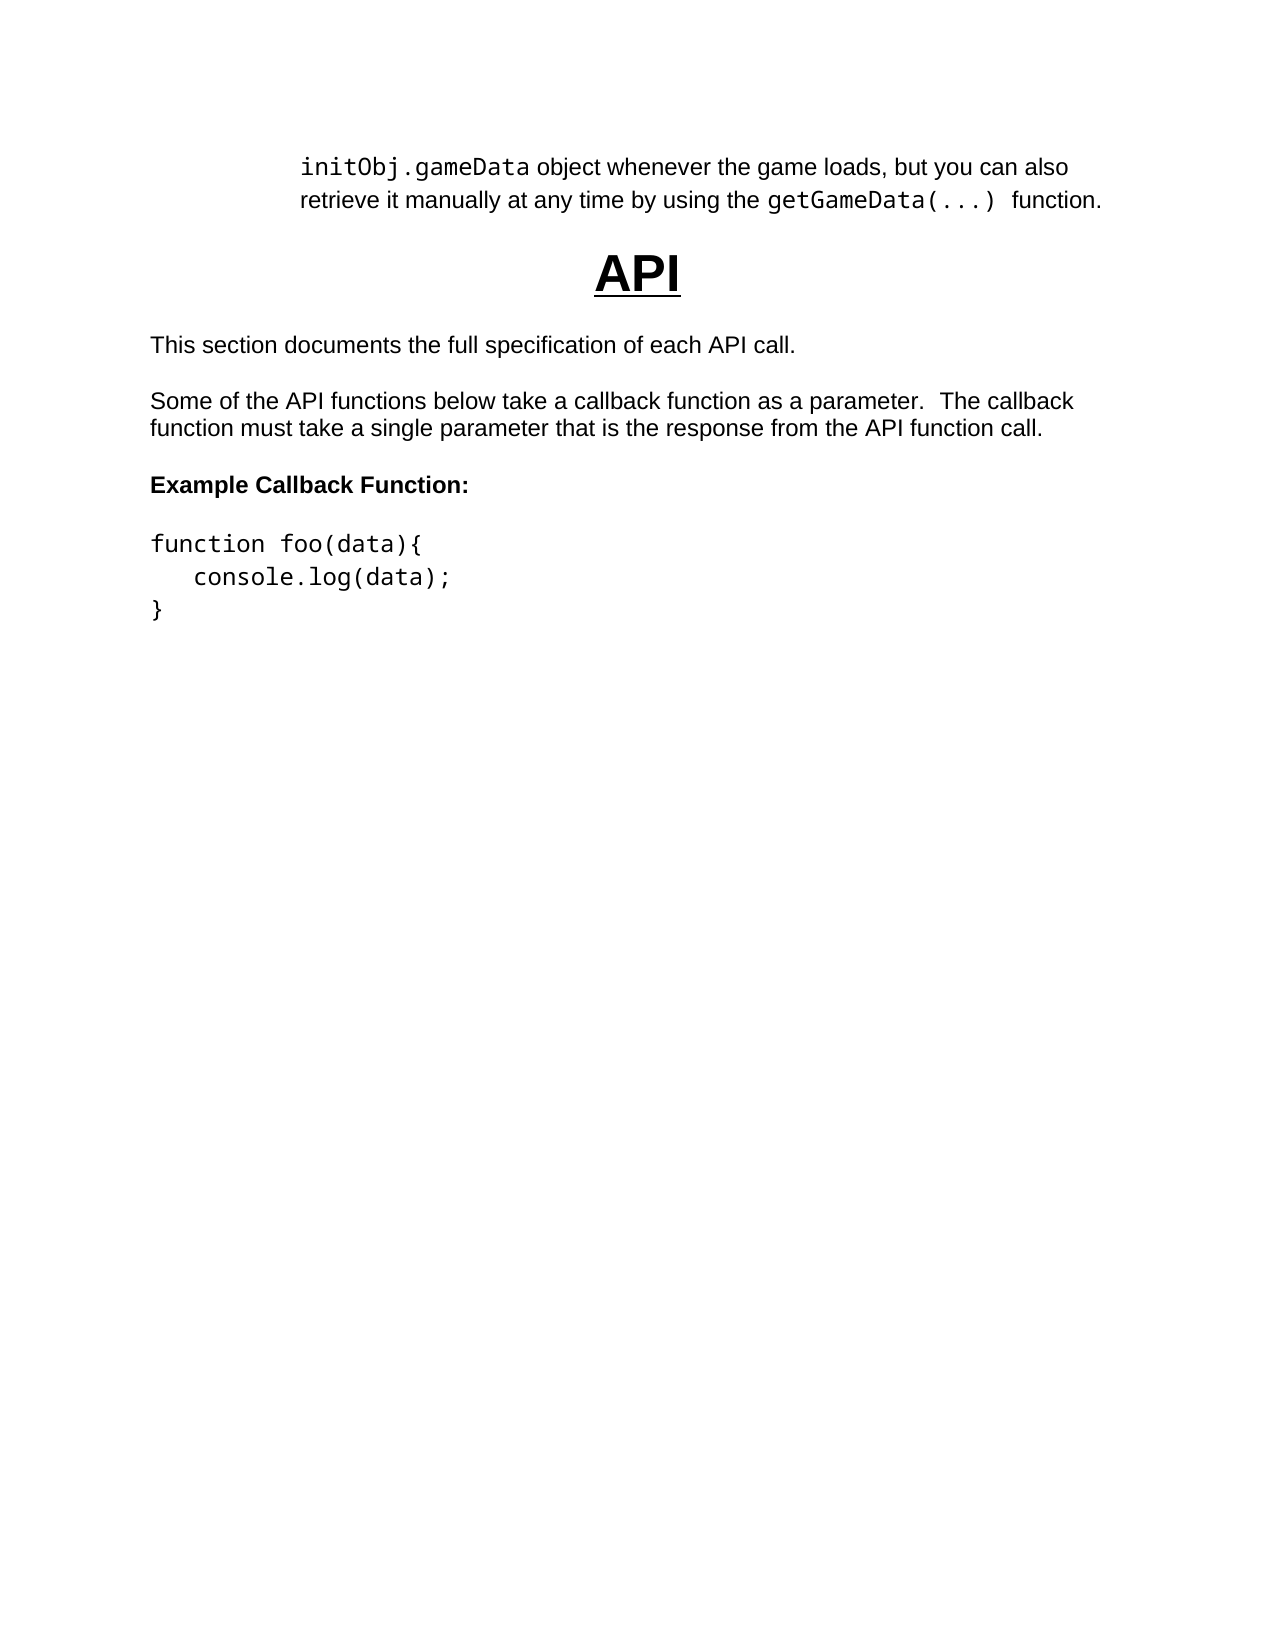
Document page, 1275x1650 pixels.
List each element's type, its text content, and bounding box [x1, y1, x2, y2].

text } [150, 592, 1125, 625]
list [262, 150, 1125, 215]
text console.log(data); [150, 559, 1125, 592]
text This section documents the full specification of each API call. [150, 331, 1125, 359]
text Some of the API functions below take a callback function as a parameter. The callback function must take a single parameter that is the response from the API function call. [150, 387, 1125, 442]
text Example Callback Function: [150, 471, 1125, 498]
text function foo(data){ [150, 527, 1125, 559]
text API [150, 243, 1125, 303]
